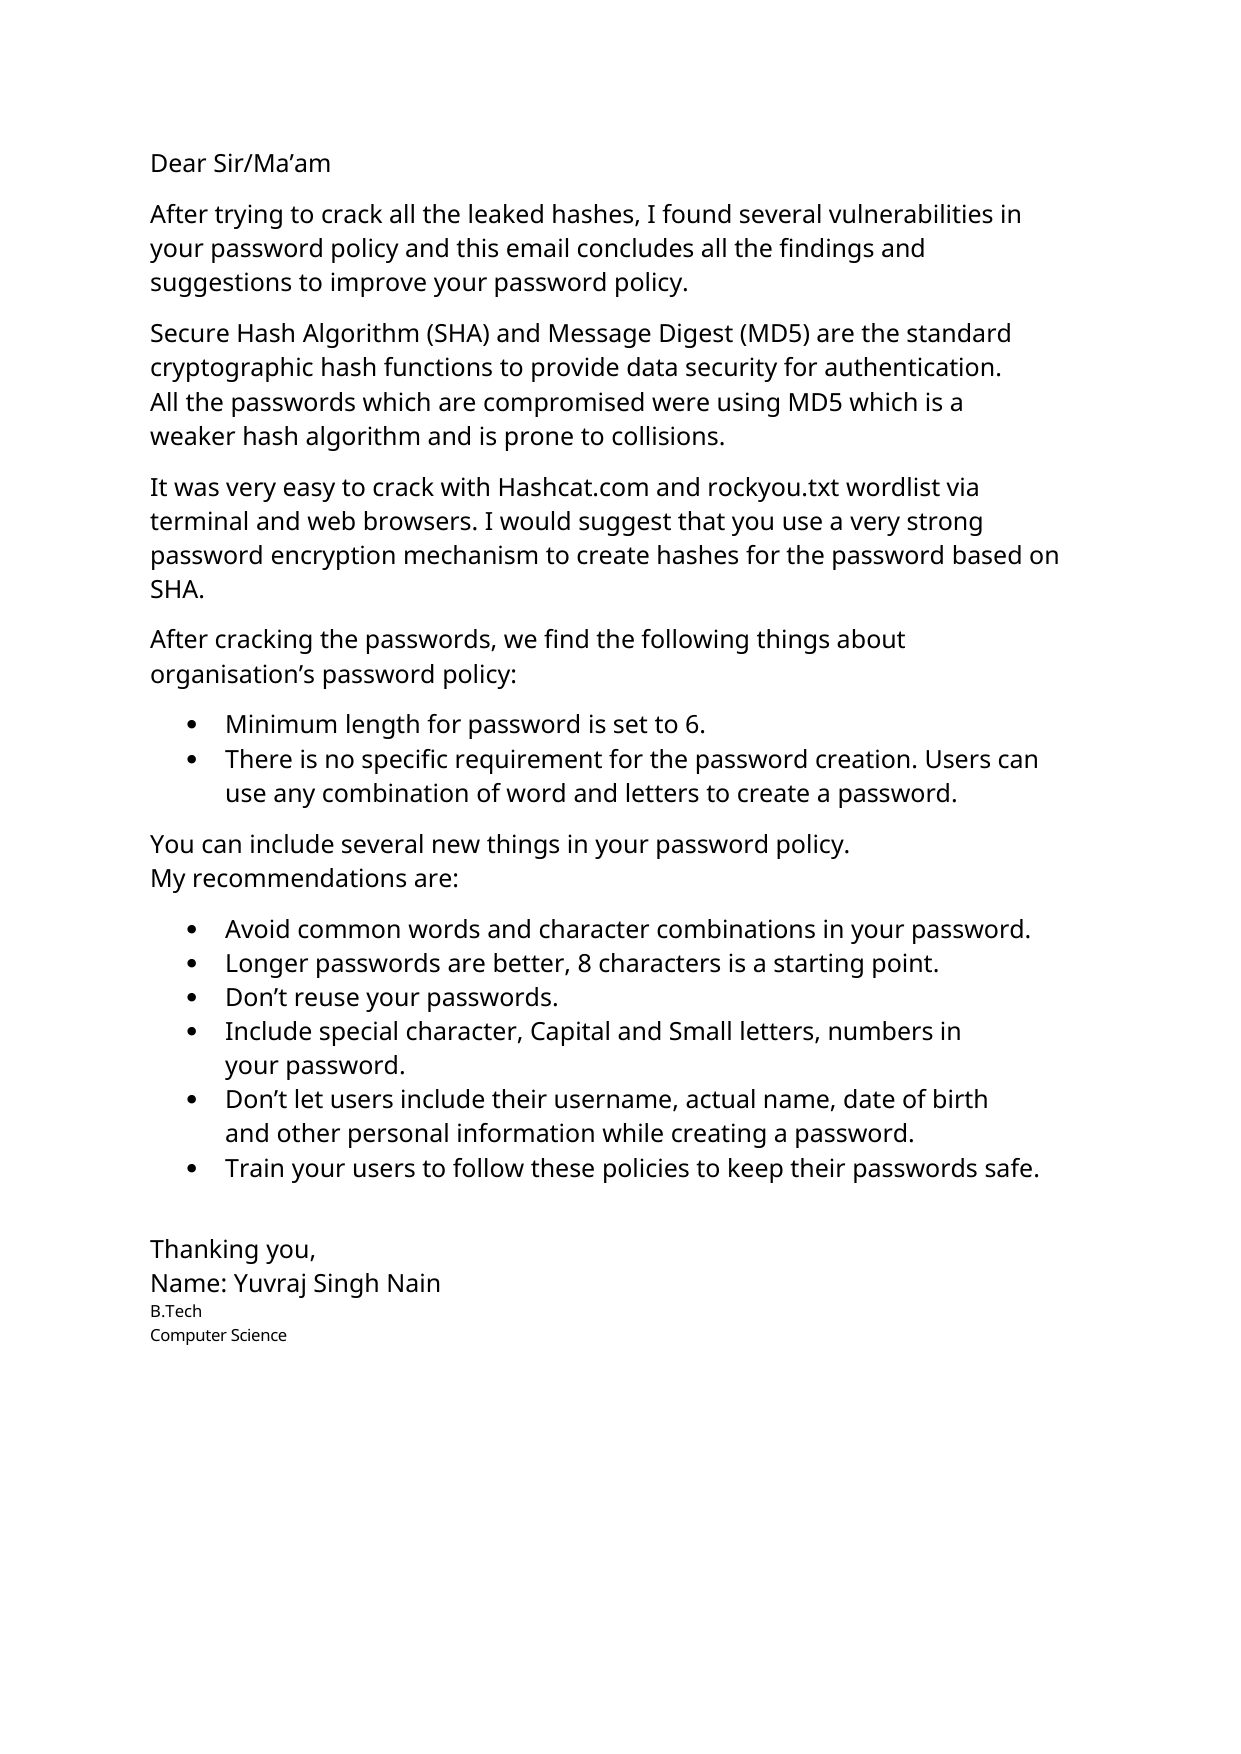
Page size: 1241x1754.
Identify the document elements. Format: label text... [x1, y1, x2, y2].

list Don’t let users include their username, actual name, date of birth and other personal information while creating a password. [187, 1082, 1031, 1150]
text After cracking the passwords, we find the following things about organisation’s password policy: [150, 622, 1074, 690]
list Include special character, Capital and Small letters, numbers in your password. [187, 1014, 1012, 1082]
text Dear Sir/Ma’am [150, 146, 1088, 180]
text Computer Science [150, 1323, 1088, 1346]
text You can include several new things in your password policy. My recommendations are: [150, 826, 891, 894]
text All the passwords which are compromised were using MD5 which is a weaker hash algorithm and is prone to collisions. [150, 384, 1039, 452]
list Longer passwords are better, 8 characters is a starting point. [187, 946, 1088, 979]
list Avoid common words and character combinations in your password. [187, 911, 1088, 946]
text Secure Hash Algorithm (SHA) and Message Digest (MD5) are the standard cryptographic hash functions to provide data security for authentication. [150, 316, 1017, 384]
text Thanking you, [150, 1231, 1088, 1266]
list Don’t reuse your passwords. [187, 979, 1088, 1014]
list There is no specific requirement for the password creation. Users can use any combination of word and letters to create a password. [187, 741, 1076, 809]
list Train your users to follow these policies to keep their passwords safe. [187, 1150, 1088, 1184]
text B.Tech [150, 1300, 1088, 1323]
text After trying to crack all the leaked hashes, I found several vulnerabilities in your password policy and this email concludes all the findings and suggestions to improve your password policy. [150, 197, 1073, 299]
text It was very easy to crack with Hashcat.com and rockyou.txt wordlist via terminal and web browsers. I would suggest that you use a very strong password encryption mechanism to create hashes for the password based on SHA. [150, 469, 1076, 605]
text Name: Yuvraj Singh Nain [150, 1266, 1088, 1299]
list Minimum length for password is set to 6. [187, 707, 1088, 741]
